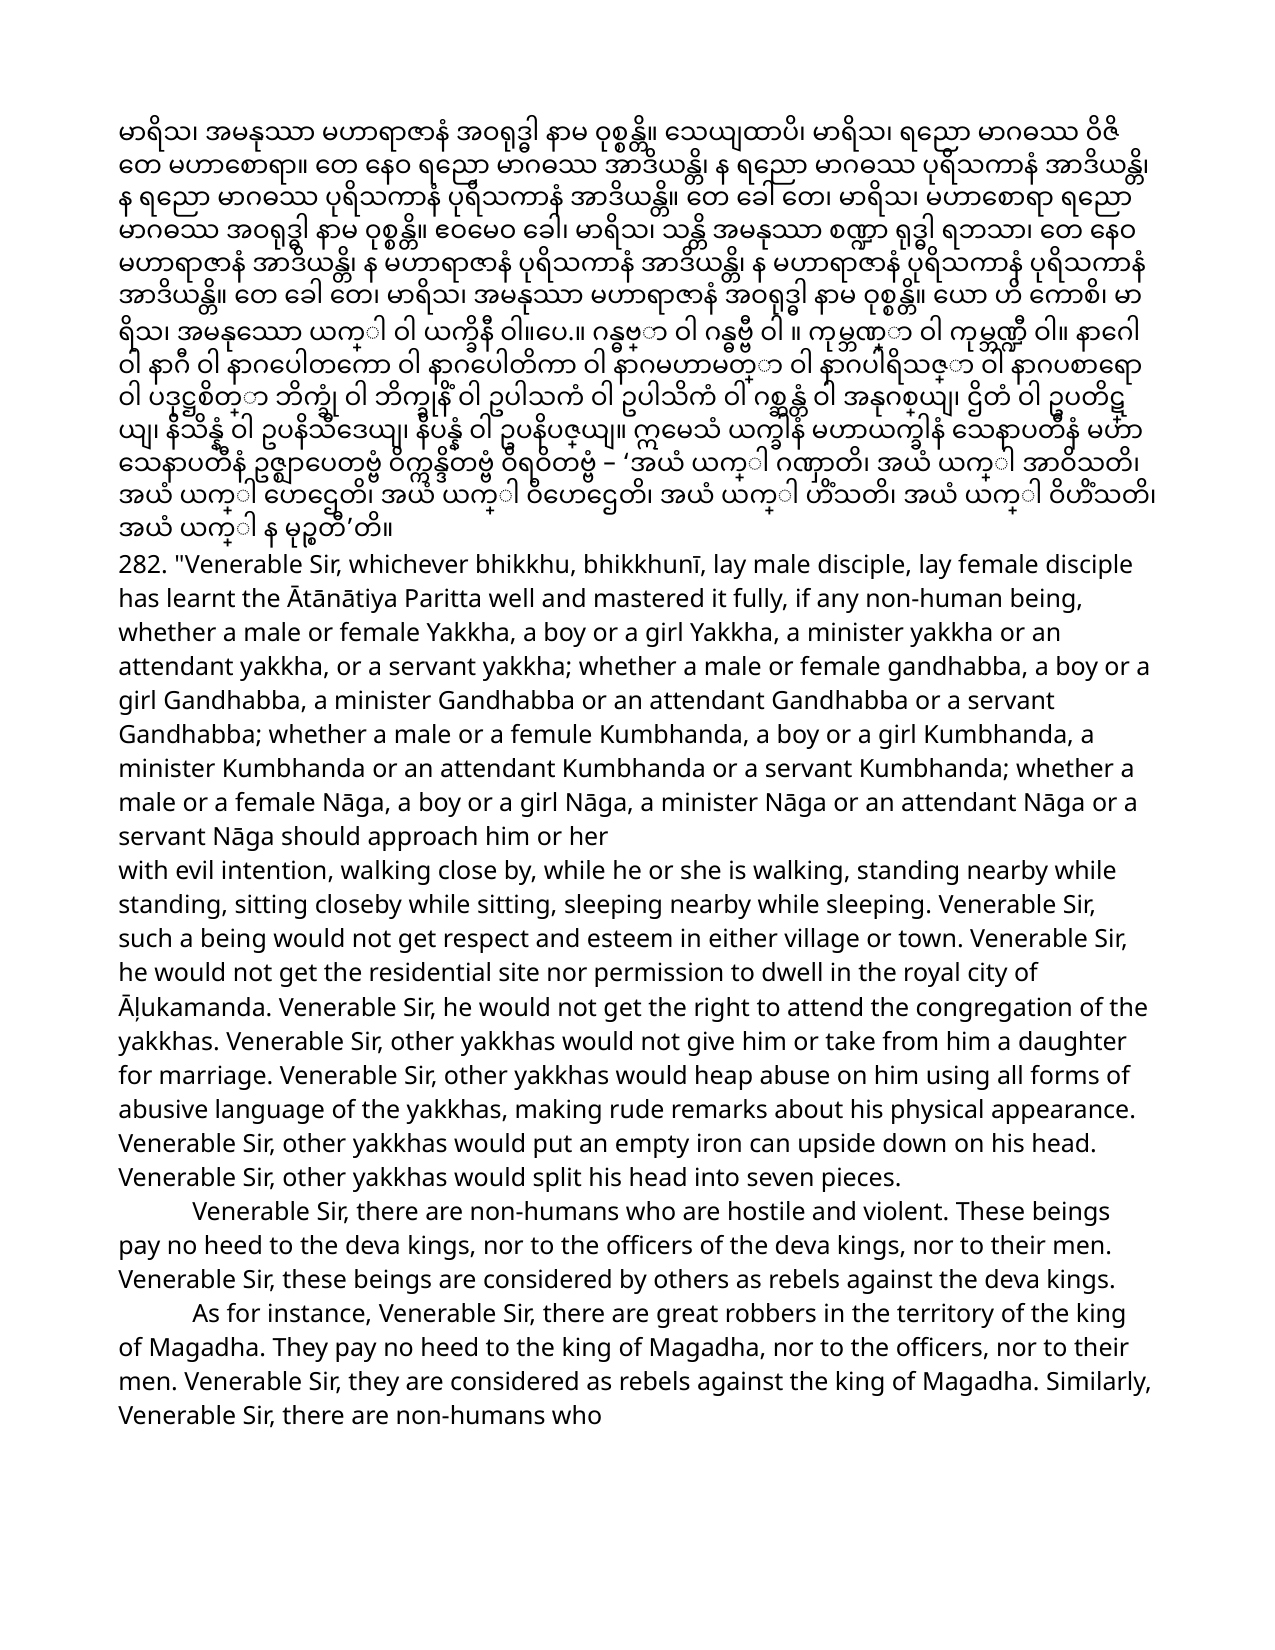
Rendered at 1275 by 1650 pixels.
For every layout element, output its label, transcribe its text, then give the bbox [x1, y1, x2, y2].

text 282. "Venerable Sir, whichever bhikkhu, bhikkhunī, lay male disciple, lay female disciple has learnt the Ātānātiya Paritta well and mastered it fully, if any non-human being, whether a male or female Yakkha, a boy or a girl Yakkha, a minister yakkha or an attendant yakkha, or a servant yakkha; whether a male or female gandhabba, a boy or a girl Gandhabba, a minister Gandhabba or an attendant Gandhabba or a servant Gandhabba; whether a male or a femule Kumbhanda, a boy or a girl Kumbhanda, a minister Kumbhanda or an attendant Kumbhanda or a servant Kumbhanda; whether a male or a female Nāga, a boy or a girl Nāga, a minister Nāga or an attendant Nāga or a servant Nāga should approach him or her [118, 546, 1157, 853]
text with evil intention, walking close by, while he or she is walking, standing nearby while standing, sitting closeby while sitting, sleeping nearby while sleeping. Venerable Sir, such a being would not get respect and esteem in either village or town. Venerable Sir, he would not get the residential site nor permission to dwell in the royal city of Āļukamanda. Venerable Sir, he would not get the right to attend the congregation of the yakkhas. Venerable Sir, other yakkhas would not give him or take from him a daughter for marriage. Venerable Sir, other yakkhas would heap abuse on him using all forms of abusive language of the yakkhas, making rude remarks about his physical appearance. Venerable Sir, other yakkhas would put an empty iron can upside down on his head. Venerable Sir, other yakkhas would split his head into seven pieces. [118, 853, 1157, 1193]
text As for instance, Venerable Sir, there are great robbers in the territory of the king of Magadha. They pay no heed to the king of Magadha, nor to the officers, nor to their men. Venerable Sir, they are considered as rebels against the king of Magadha. Similarly, Venerable Sir, there are non-humans who [118, 1296, 1157, 1432]
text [118, 118, 1157, 546]
text Venerable Sir, there are non-humans who are hostile and violent. These beings pay no heed to the deva kings, nor to the officers of the deva kings, nor to their men. Venerable Sir, these beings are considered by others as rebels against the deva kings. [118, 1193, 1157, 1296]
